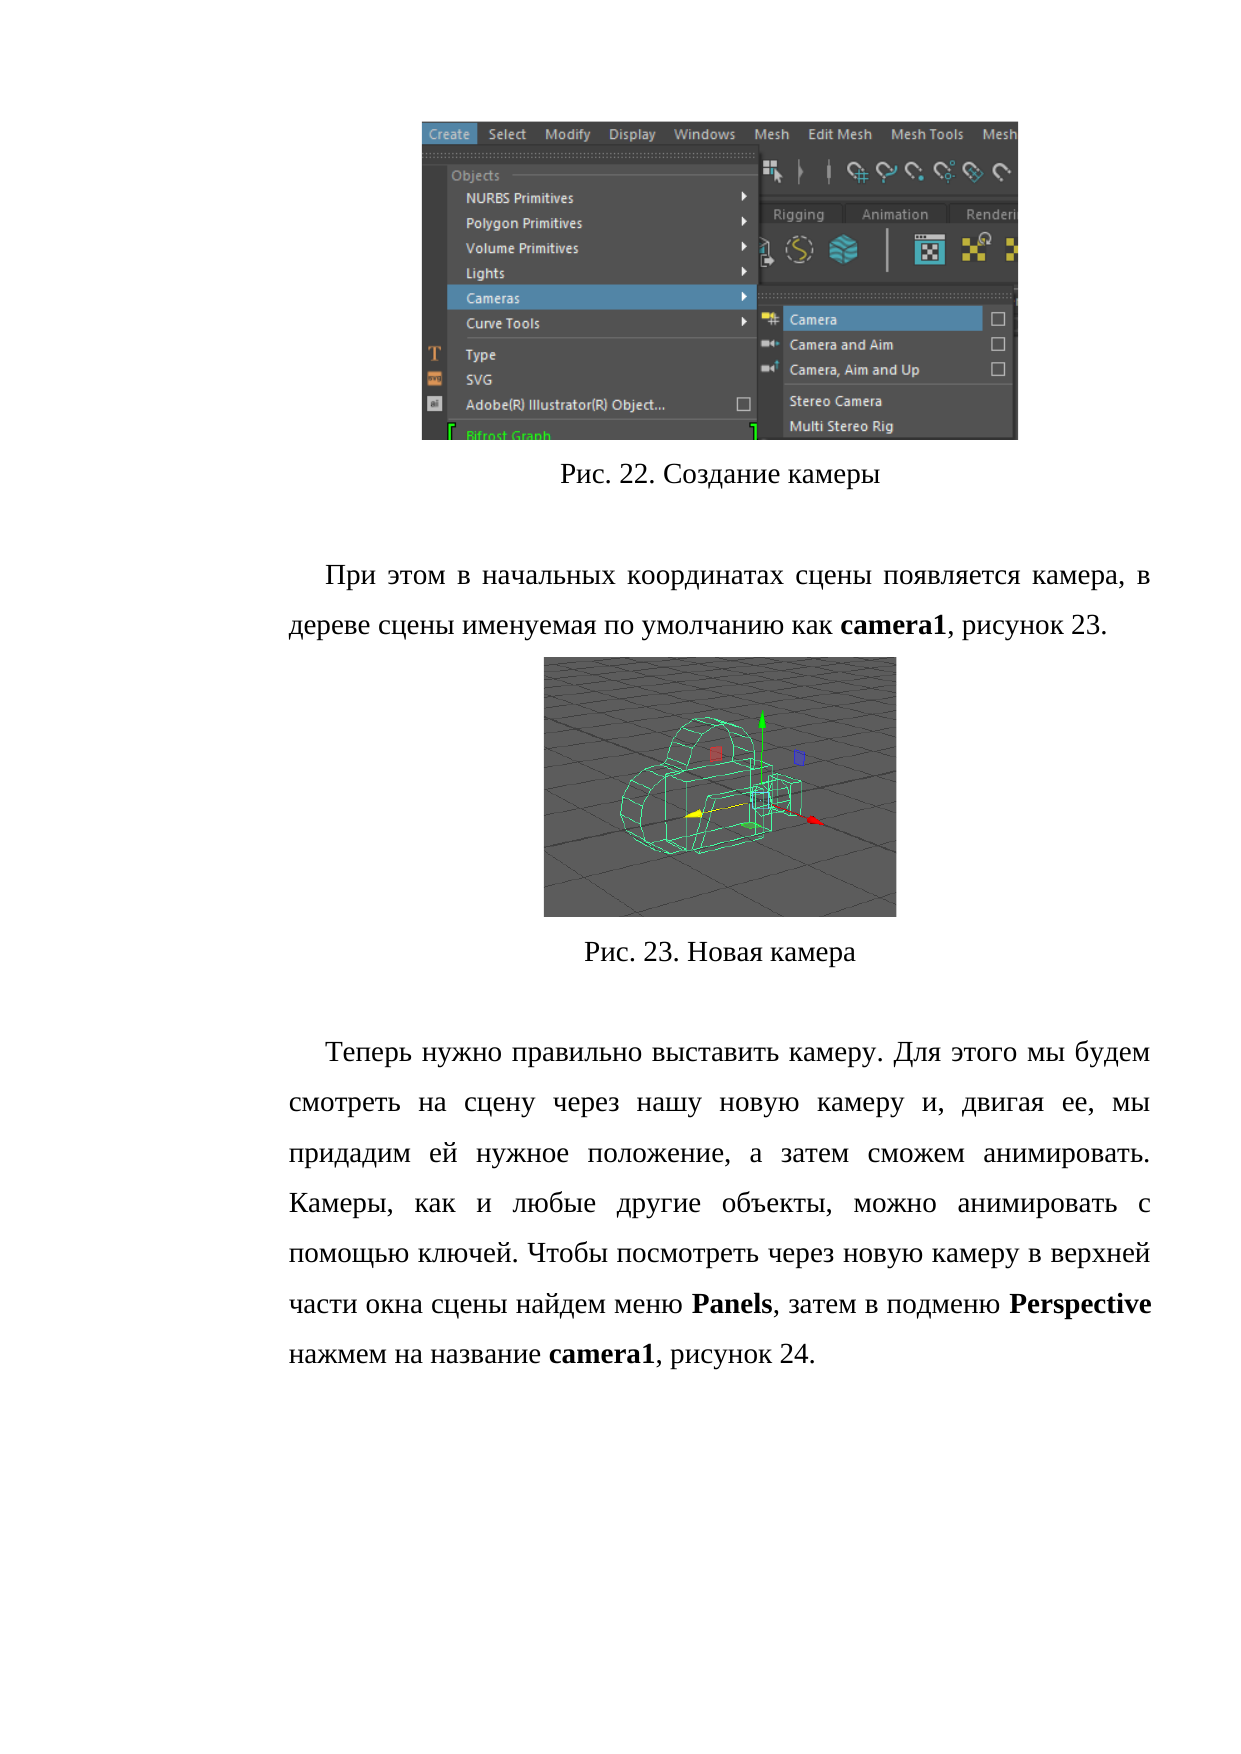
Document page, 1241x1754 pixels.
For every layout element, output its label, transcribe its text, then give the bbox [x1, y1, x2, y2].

list Теперь нужно правильно выставить камеру. Для этого мы будем смотреть на сцену через нашу новую камеру и, двигая ее, мы придадим ей нужное положение, а затем сможем анимировать. Камеры, как и любые другие объекты, можно анимировать с помощью ключей. Чтобы посмотреть через новую камеру в верхней части окна сцены найдем меню Panels, затем в подменю Perspective нажмем на название camera1, рисунок 24. [288, 1034, 1152, 1370]
picture [543, 657, 897, 917]
list Рис. 22. Создание камеры [288, 456, 1152, 490]
list При этом в начальных координатах сцены появляется камера, в дереве сцены именуемая по умолчанию как camera1, рисунок 23. [288, 557, 1152, 641]
picture [421, 118, 1019, 440]
list Рис. 23. Новая камера [288, 934, 1152, 967]
